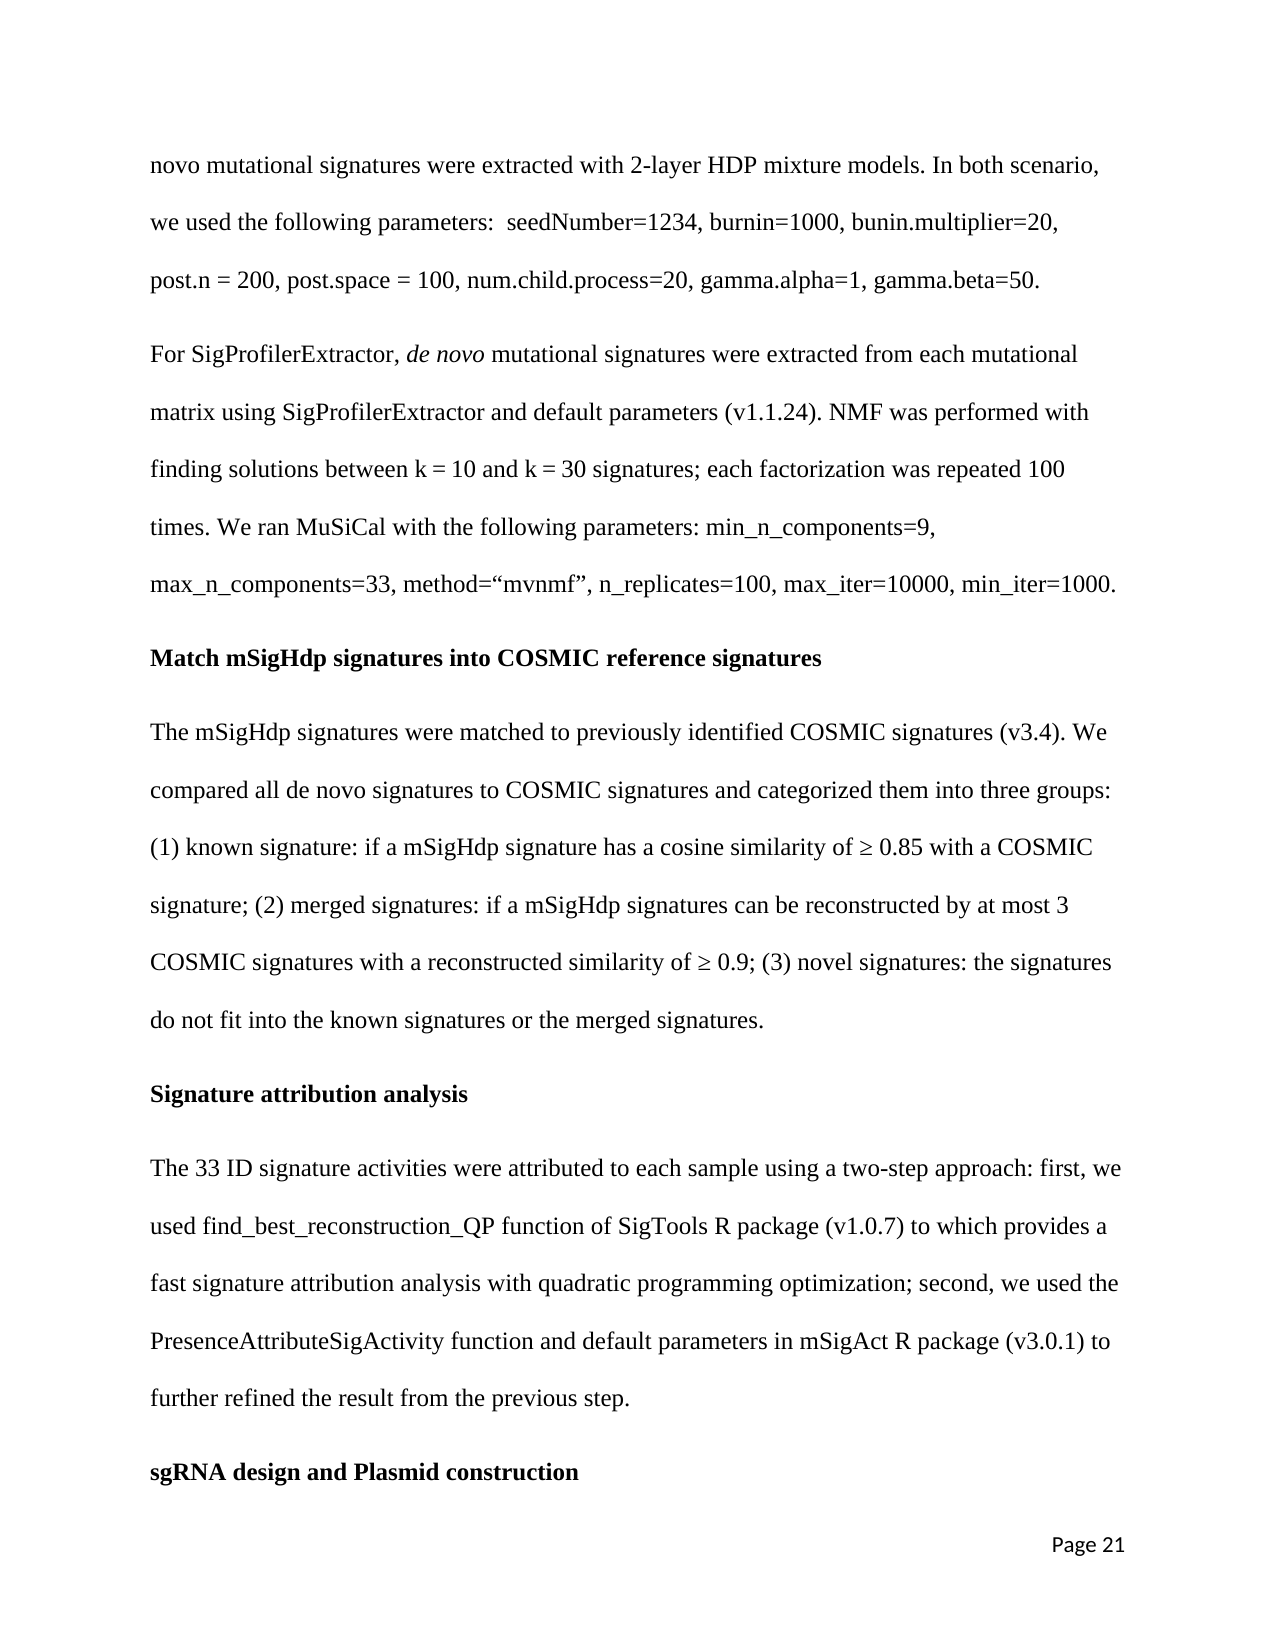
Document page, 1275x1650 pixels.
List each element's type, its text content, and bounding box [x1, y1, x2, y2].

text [150, 150, 1125, 294]
text Match mSigHdp signatures into COSMIC reference signatures [150, 643, 1125, 672]
text The 33 ID signature activities were attributed to each sample using a two-step approach: first, we used find_best_reconstruction_QP function of SigTools R package (v1.0.7) to which provides a fast signature attribution analysis with quadratic programming optimization; second, we used the PresenceAttributeSigActivity function and default parameters in mSigAct R package (v3.0.1) to further refined the result from the previous step. [150, 1153, 1125, 1412]
text For SigProfilerExtractor, de novo mutational signatures were extracted from each mutational matrix using SigProfilerExtractor and default parameters (v1.1.24). NMF was performed with finding solutions between k = 10 and k = 30 signatures; each factorization was repeated 100 times. We ran MuSiCal with the following parameters: min_n_components=9, max_n_components=33, method=“mvnmf”, n_replicates=100, max_iter=10000, min_iter=1000. [150, 339, 1125, 598]
text Signature attribution analysis [150, 1079, 1125, 1108]
text The mSigHdp signatures were matched to previously identified COSMIC signatures (v3.4). We compared all de novo signatures to COSMIC signatures and categorized them into three groups: (1) known signature: if a mSigHdp signature has a cosine similarity of ≥ 0.85 with a COSMIC signature; (2) merged signatures: if a mSigHdp signatures can be reconstructed by at most 3 COSMIC signatures with a reconstructed similarity of ≥ 0.9; (3) novel signatures: the signatures do not fit into the known signatures or the merged signatures. [150, 717, 1125, 1034]
text sgRNA design and Plasmid construction [150, 1457, 1125, 1486]
